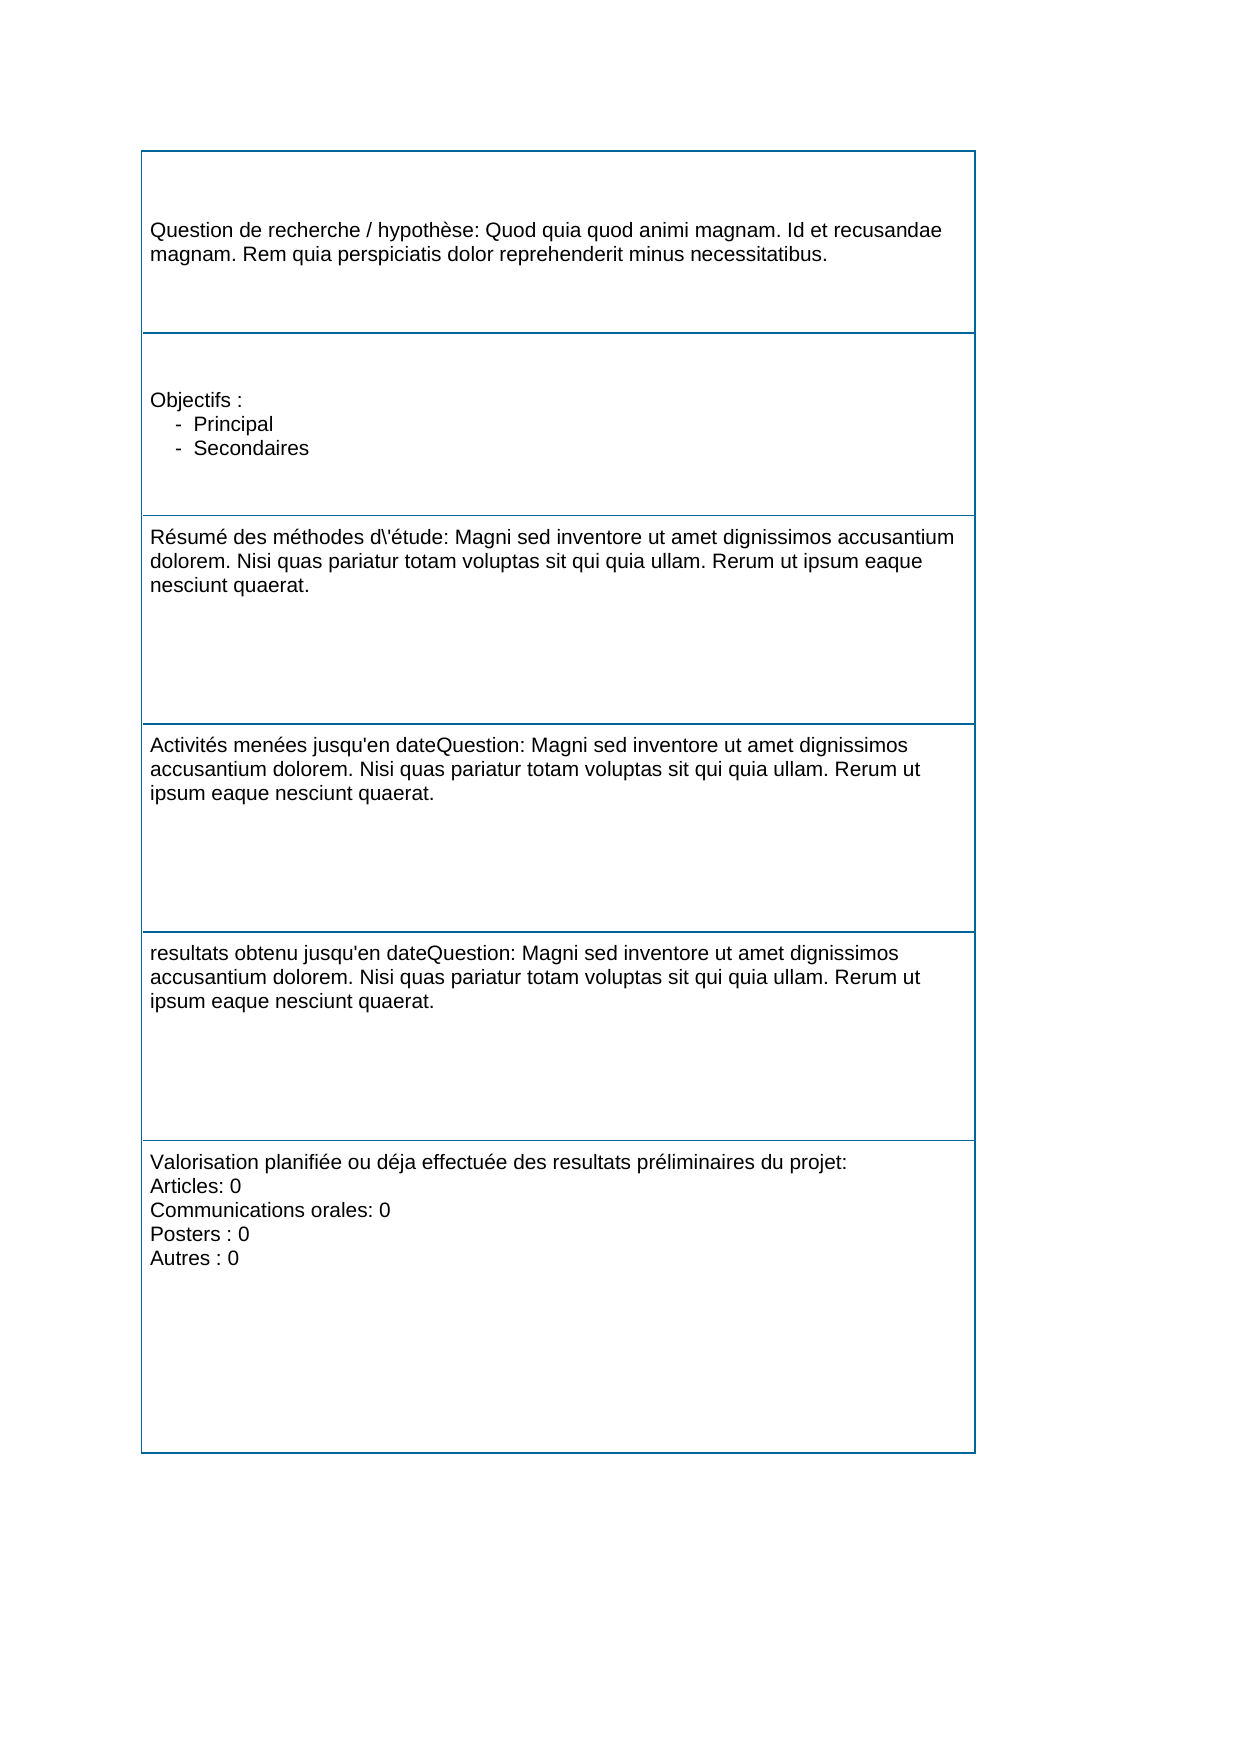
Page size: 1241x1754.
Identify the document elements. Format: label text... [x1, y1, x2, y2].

table_cell resultats obtenu jusqu'en dateQuestion: Magni sed inventore ut amet dignissimos accusantium dolorem. Nisi quas pariatur totam voluptas sit qui quia ullam. Rerum ut ipsum eaque nesciunt quaerat. [142, 932, 974, 1139]
table_cell Activités menées jusqu'en dateQuestion: Magni sed inventore ut amet dignissimos accusantium dolorem. Nisi quas pariatur totam voluptas sit qui quia ullam. Rerum ut ipsum eaque nesciunt quaerat. [142, 724, 974, 931]
table_cell Valorisation planifiée ou déja effectuée des resultats préliminaires du projet: Articles: 0 Communications orales: 0 Posters : 0 Autres : 0 [142, 1141, 974, 1452]
table_cell Question de recherche / hypothèse: Quod quia quod animi magnam. Id et recusandae magnam. Rem quia perspiciatis dolor reprehenderit minus necessitatibus. [142, 152, 974, 332]
table_cell Résumé des méthodes d\'étude: Magni sed inventore ut amet dignissimos accusantium dolorem. Nisi quas pariatur totam voluptas sit qui quia ullam. Rerum ut ipsum eaque nesciunt quaerat. [142, 516, 974, 723]
table_cell Objectifs : - Principal - Secondaires [142, 333, 974, 514]
